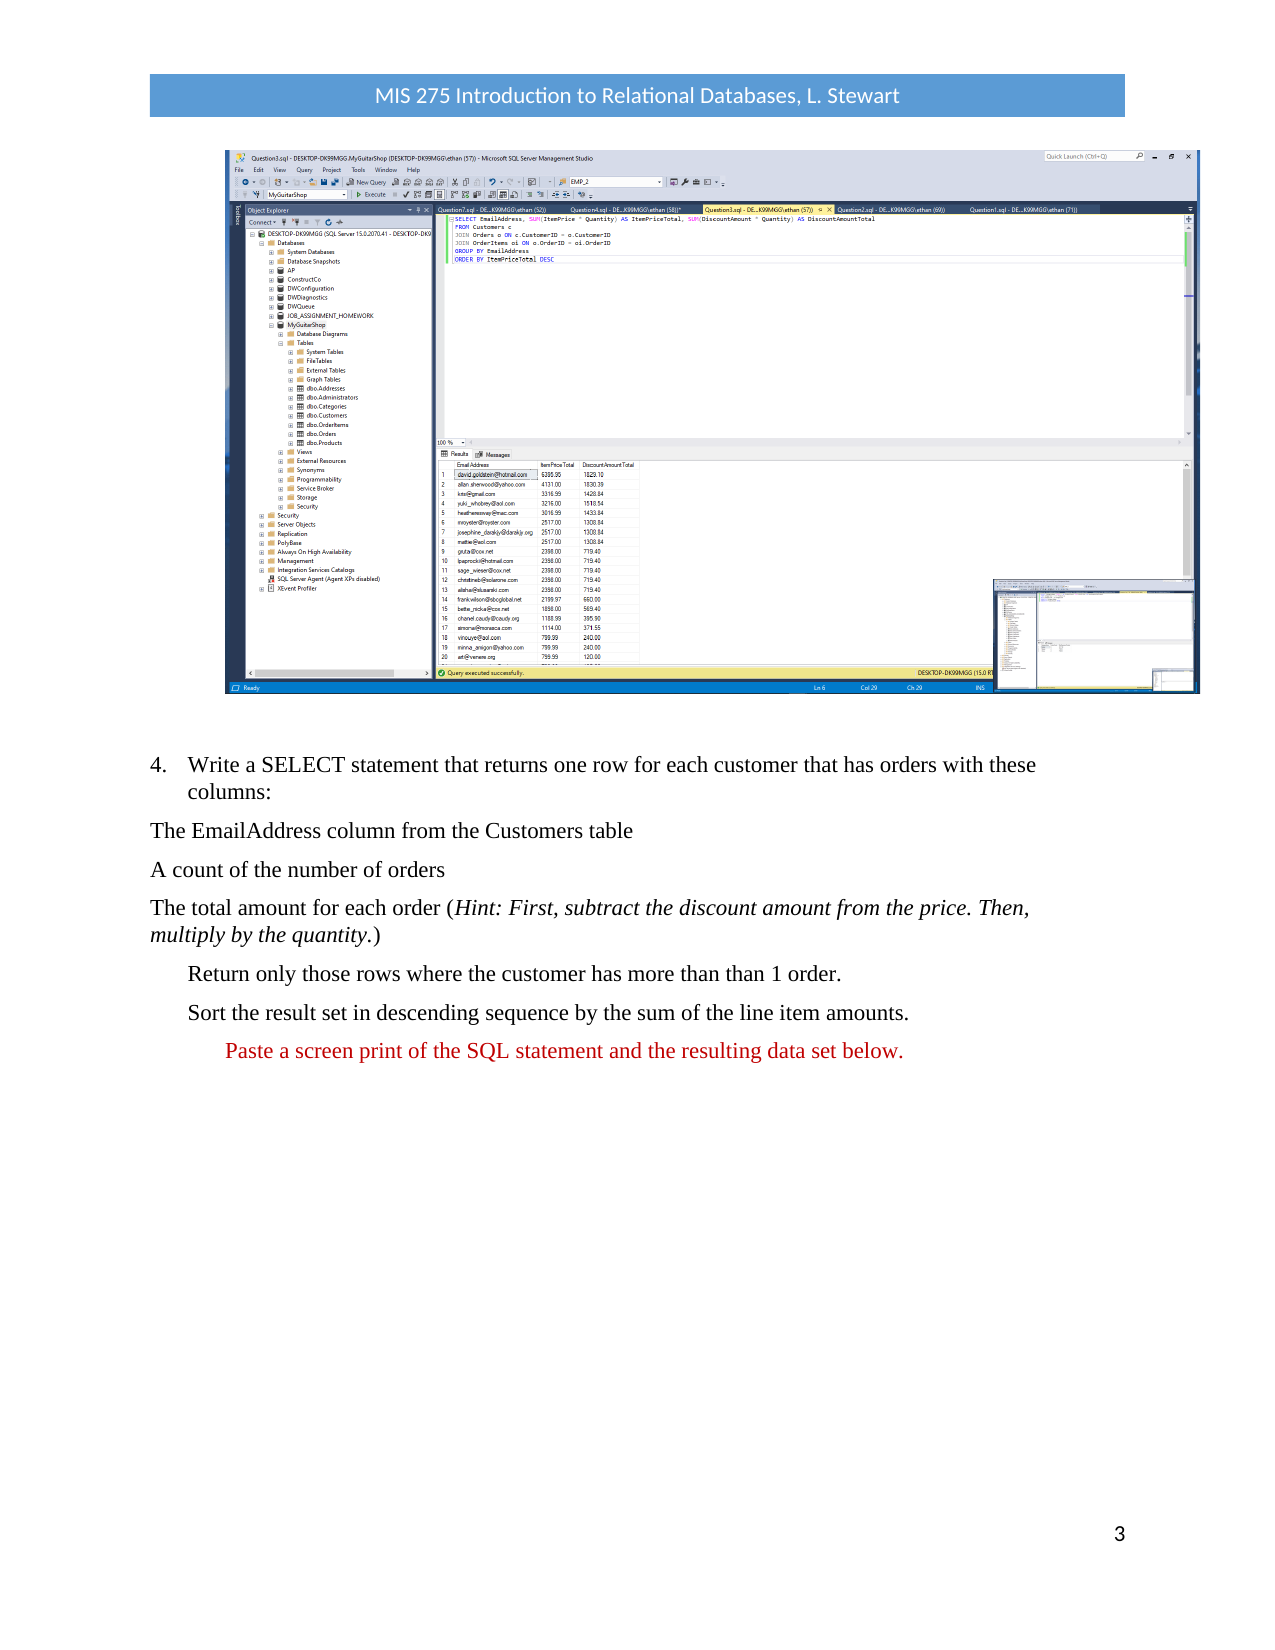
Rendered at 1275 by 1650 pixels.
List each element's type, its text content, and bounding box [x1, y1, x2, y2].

list Write a SELECT statement that returns one row for each customer that has orders with these columns: [150, 752, 1125, 804]
text The EmailAddress column from the Customers table [150, 817, 1050, 843]
text The total amount for each order (Hint: First, subtract the discount amount from the price. Then, multiply by the quantity.) [150, 894, 1050, 947]
text Return only those rows where the customer has more than than 1 order. [187, 960, 1125, 986]
picture [225, 150, 1200, 694]
text A count of the number of orders [150, 856, 1050, 882]
text Sort the result set in descending sequence by the sum of the line item amounts. [187, 998, 1125, 1025]
text Paste a screen print of the SQL statement and the resulting data set below. [187, 1037, 1125, 1064]
